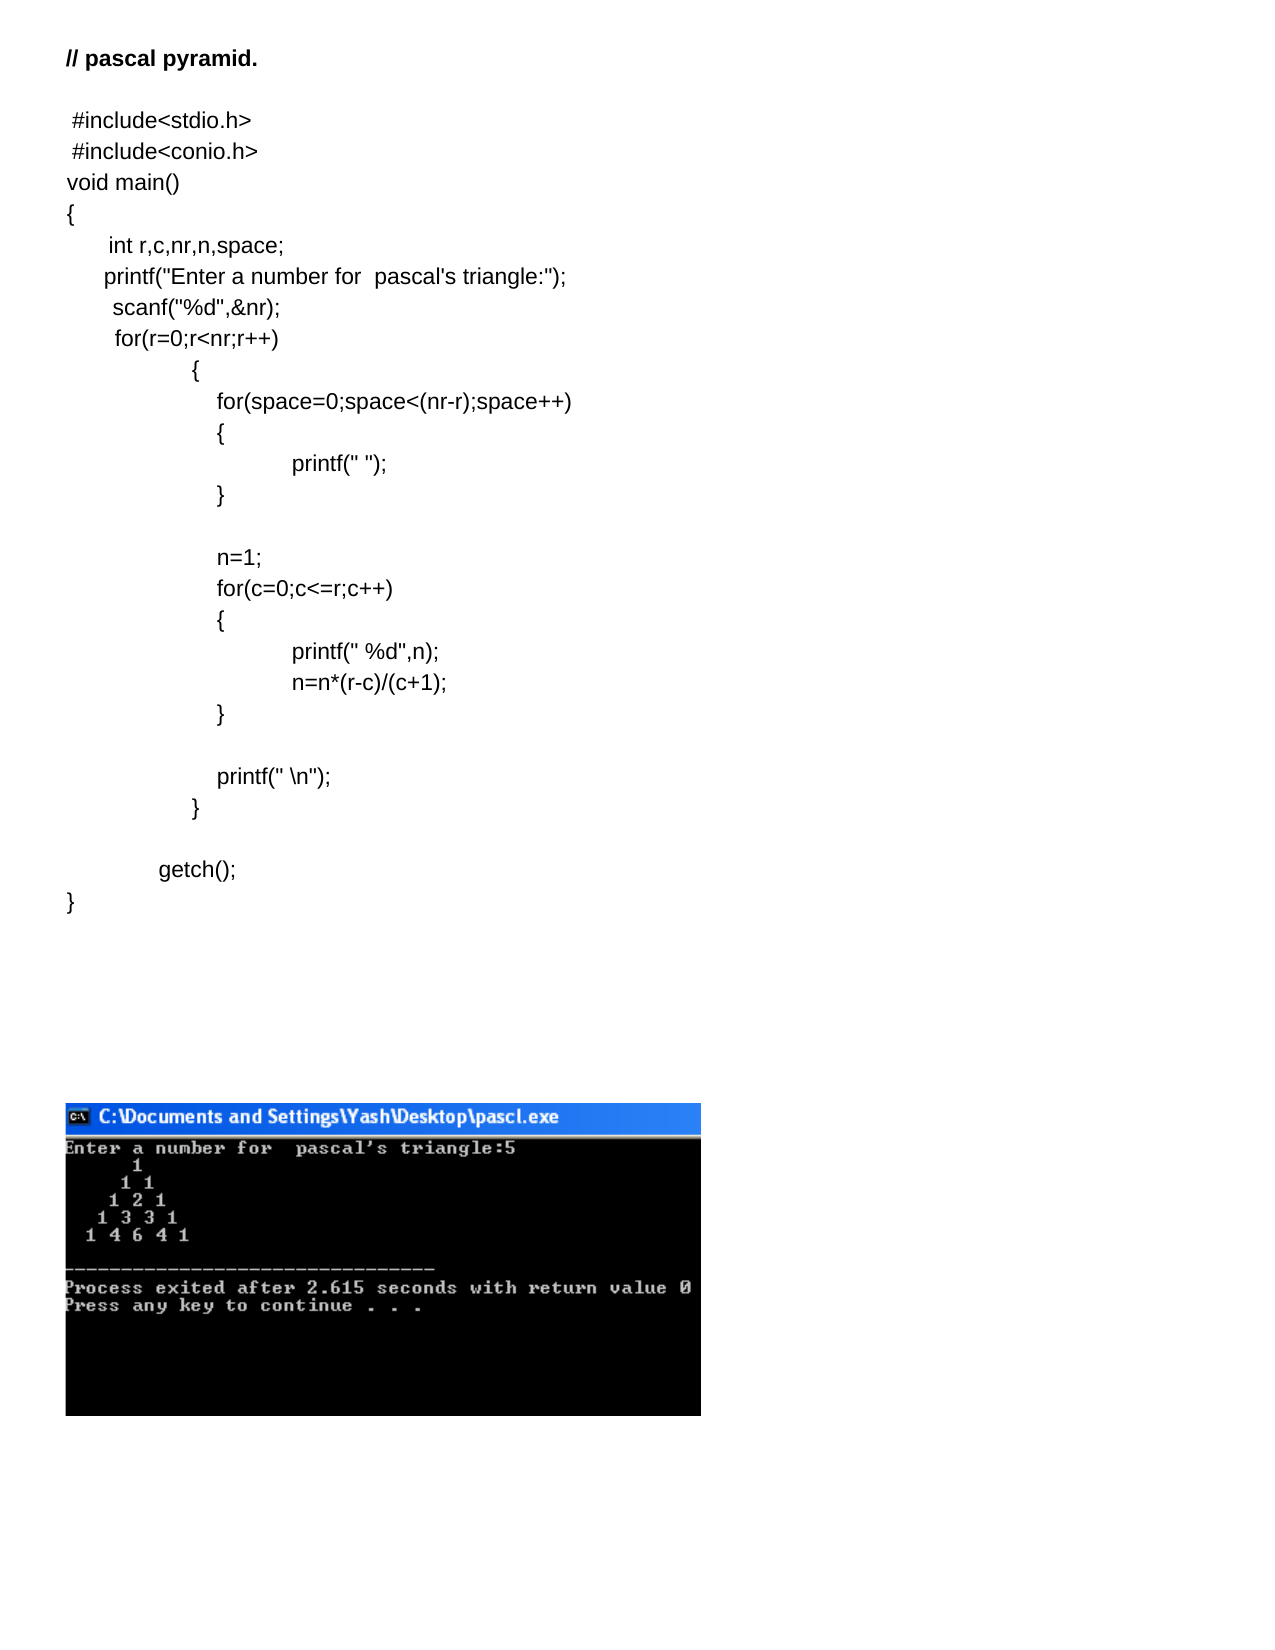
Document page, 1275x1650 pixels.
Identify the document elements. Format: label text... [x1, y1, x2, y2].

text for(r=0;r<nr;r++) [114, 325, 1148, 351]
text { [67, 200, 1148, 227]
text { [217, 606, 1148, 633]
text n=1; [217, 544, 1148, 570]
text getch(); [158, 856, 1148, 883]
text } [192, 794, 1148, 820]
text } [217, 481, 1148, 508]
text n=n*(r-c)/(c+1); [292, 669, 1148, 695]
text { [217, 419, 1148, 445]
text } [67, 888, 1148, 914]
text printf(" %d",n); [292, 638, 1148, 664]
picture [65, 1103, 701, 1416]
text for(c=0;c<=r;c++) [217, 575, 1148, 601]
text for(space=0;space<(nr-r);space++) [217, 388, 1148, 414]
text printf(" "); [292, 450, 1148, 476]
text #include<stdio.h> [66, 107, 446, 133]
text { [192, 356, 1148, 383]
text printf(" \n"); [217, 763, 1148, 789]
text // pascal pyramid. [66, 45, 446, 71]
text void main() [67, 169, 1148, 196]
text printf("Enter a number for pascal's triangle:"); scanf("%d",&nr); [66, 263, 637, 320]
text } [217, 700, 1148, 726]
text int r,c,nr,n,space; [108, 232, 1148, 258]
text #include<conio.h> [66, 138, 446, 164]
